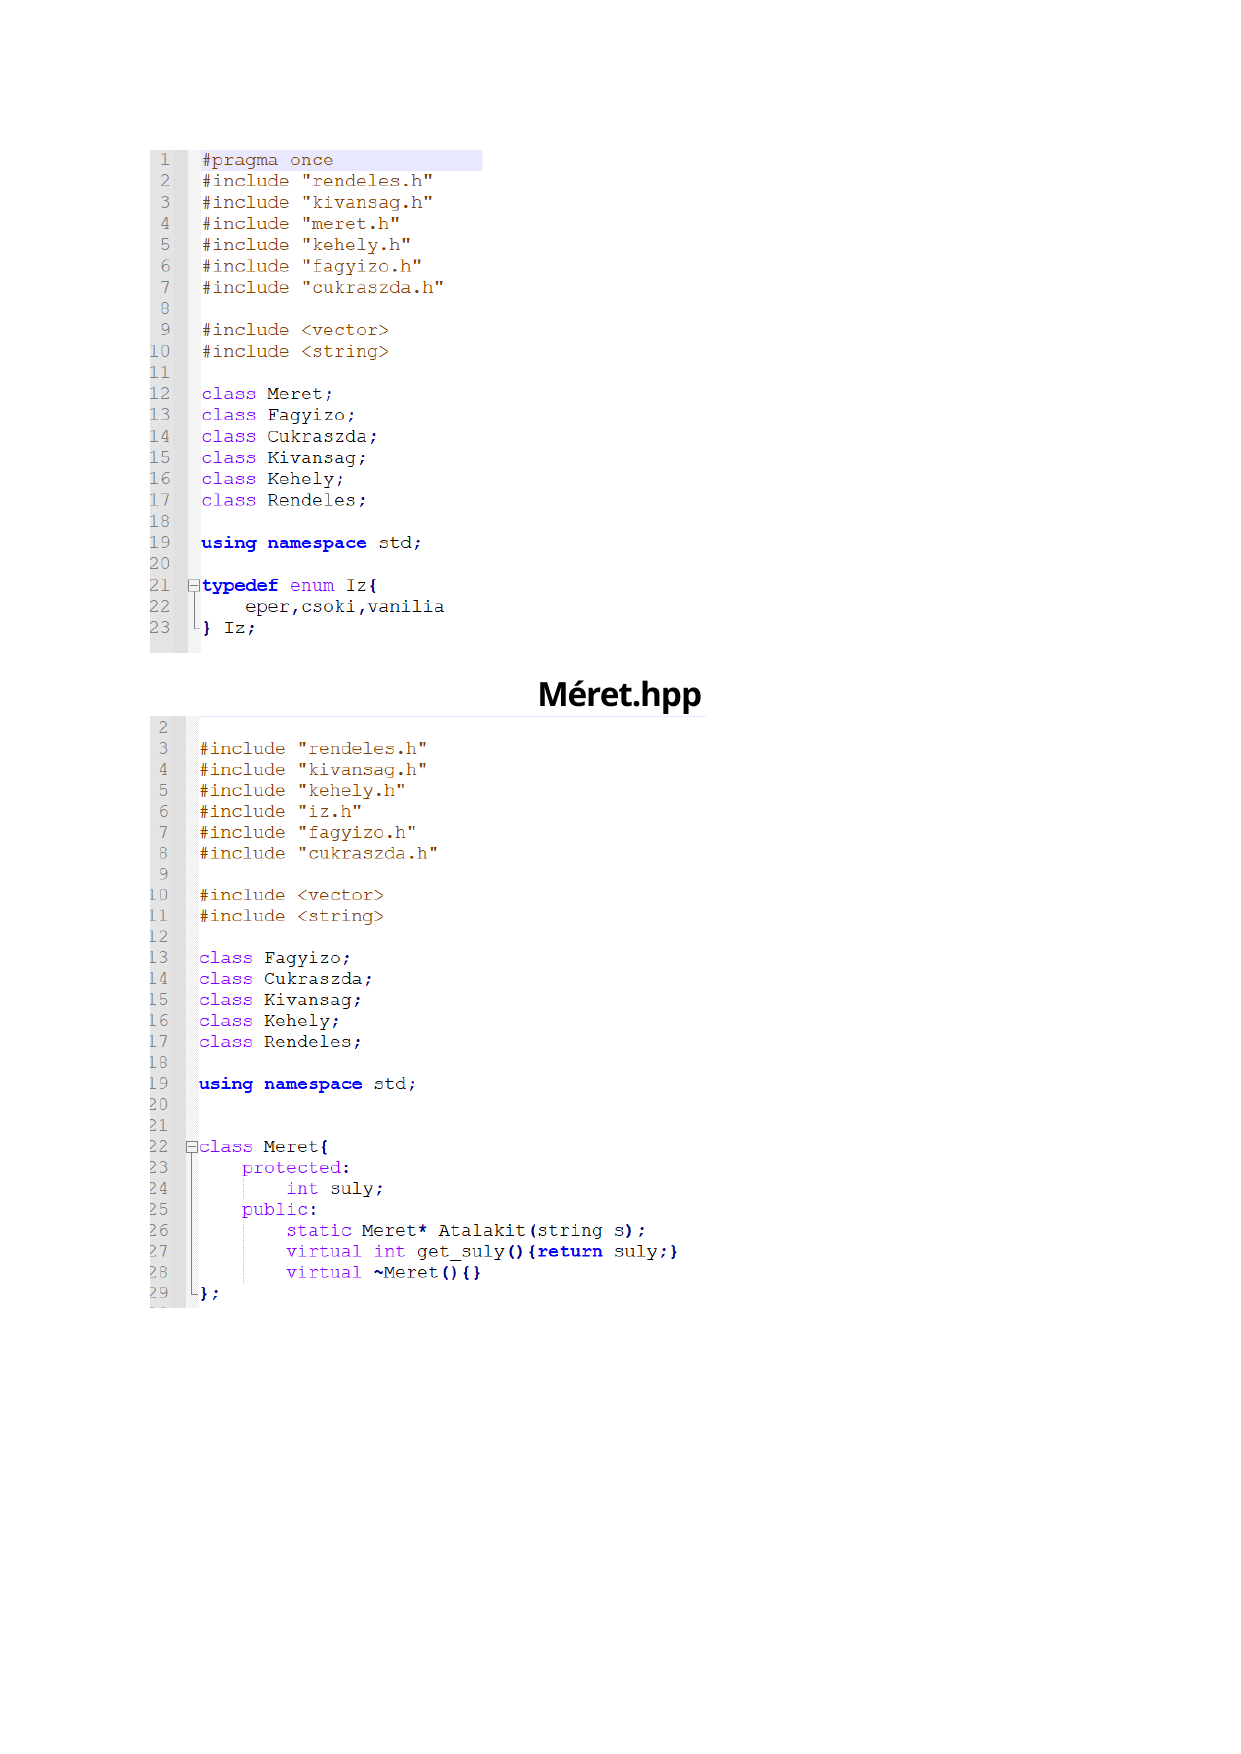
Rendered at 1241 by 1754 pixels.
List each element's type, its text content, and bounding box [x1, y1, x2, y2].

picture [150, 150, 483, 653]
picture [150, 716, 707, 1308]
title Méret.hpp [150, 671, 1090, 716]
